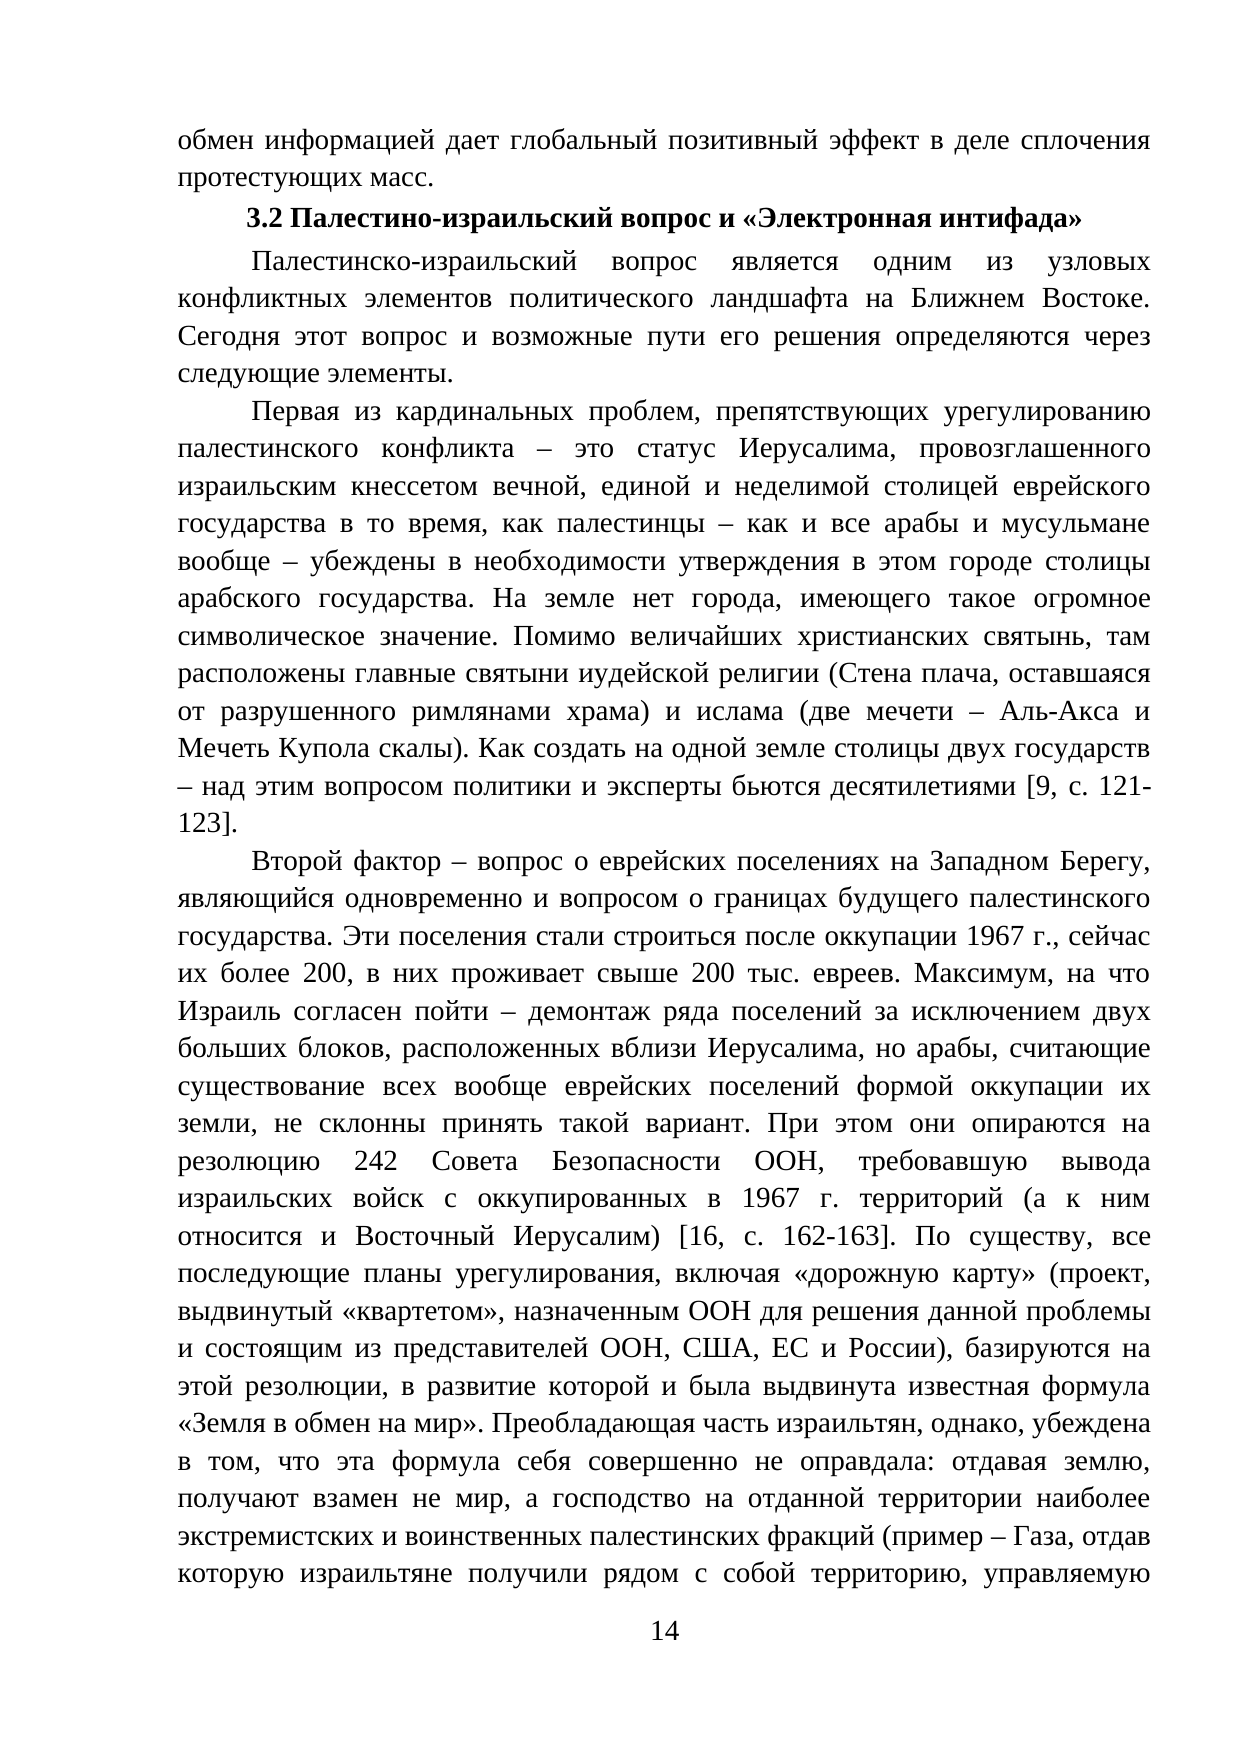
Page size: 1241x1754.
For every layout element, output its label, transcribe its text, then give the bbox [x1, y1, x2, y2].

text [177, 118, 1152, 193]
subtitle 3.2 Палестино-израильский вопрос и «Электронная интифада» [177, 197, 1152, 235]
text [177, 839, 1152, 1589]
text Первая из кардинальных проблем, препятствующих урегулированию палестинского конфликта – это статус Иерусалима, провозглашенного израильским кнессетом вечной, единой и неделимой столицей еврейского государства в то время, как палестинцы – как и все арабы и мусульмане вообще – убеждены в необходимости утверждения в этом городе столицы арабского государства. На земле нет города, имеющего такое огромное символическое значение. Помимо величайших христианских святынь, там расположены главные святыни иудейской религии (Стена плача, оставшаяся от разрушенного римлянами храма) и ислама (две мечети – Аль-Акса и Мечеть Купола скалы). Как создать на одной земле столицы двух государств – над этим вопросом политики и эксперты бьются десятилетиями [9, c. 121-123]. [177, 389, 1152, 839]
text Палестинско-израильский вопрос является одним из узловых конфликтных элементов политического ландшафта на Ближнем Востоке. Сегодня этот вопрос и возможные пути его решения определяются через следующие элементы. [177, 239, 1152, 389]
